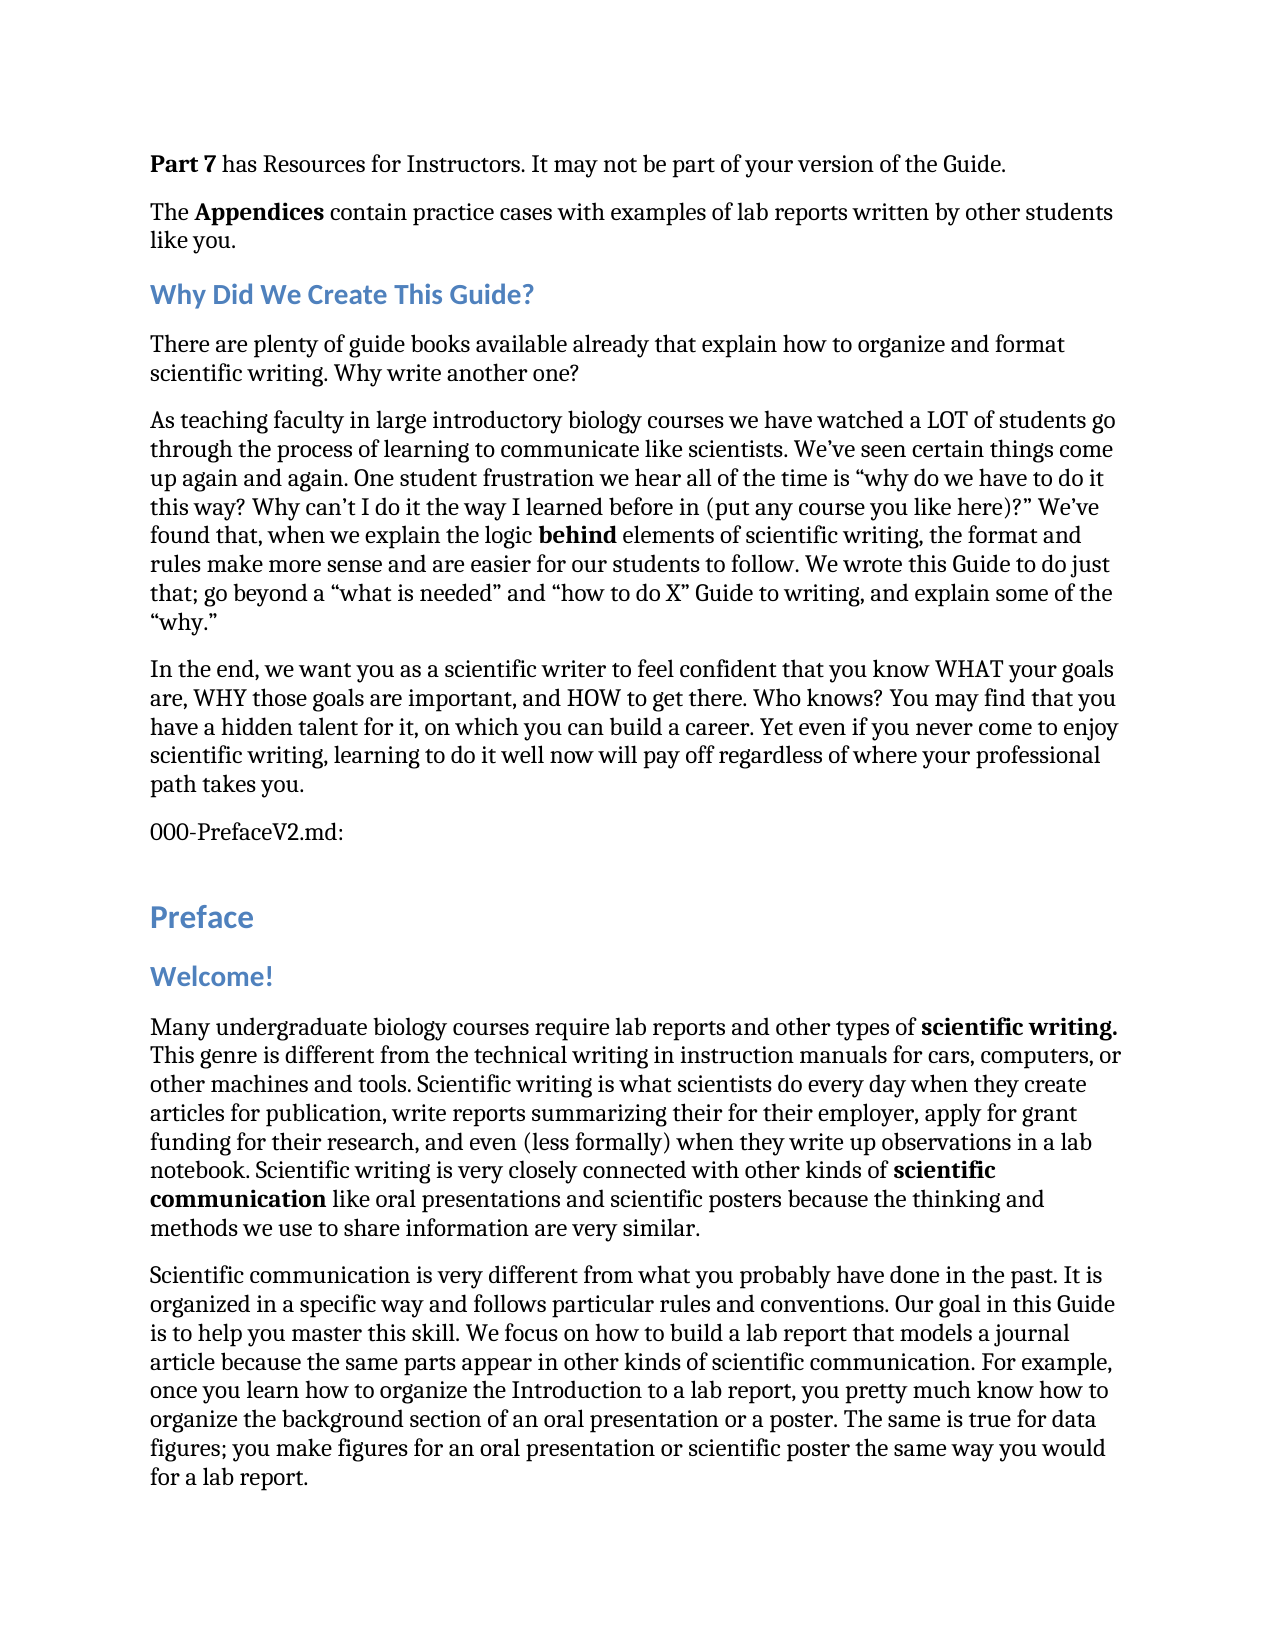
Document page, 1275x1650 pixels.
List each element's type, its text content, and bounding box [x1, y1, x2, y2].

text The Appendices contain practice cases with examples of lab reports written by other students like you. [150, 197, 1125, 255]
text 000-PrefaceV2.md: [150, 818, 1125, 846]
subtitle Why Did We Create This Guide? [150, 276, 1125, 311]
text As teaching faculty in large introductory biology courses we have watched a LOT of students go through the process of learning to communicate like scientists. We’ve seen certain things come up again and again. One student frustration we hear all of the time is “why do we have to do it this way? Why can’t I do it the way I learned before in (put any course you like here)?” We’ve found that, when we explain the logic behind elements of scientific writing, the format and rules make more sense and are easier for our students to follow. We wrote this Guide to do just that; go beyond a “what is needed” and “how to do X” Guide to writing, and explain some of the “why.” [150, 406, 1125, 636]
text Many undergraduate biology courses require lab reports and other types of scientific writing. This genre is different from the technical writing in instruction manuals for cars, computers, or other machines and tools. Scientific writing is what scientists do every day when they create articles for publication, write reports summarizing their for their employer, apply for grant funding for their research, and even (less formally) when they write up observations in a lab notebook. Scientific writing is very closely connected with other kinds of scientific communication like oral presentations and scientific posters because the thinking and methods we use to share information are very similar. [150, 1012, 1125, 1242]
subtitle Welcome! [150, 958, 1125, 994]
subtitle Preface [150, 896, 1125, 937]
text Scientific communication is very different from what you probably have done in the past. It is organized in a specific way and follows particular rules and conventions. Our goal in this Guide is to help you master this skill. We focus on how to build a lab report that models a journal article because the same parts appear in other kinds of scientific communication. For example, once you learn how to organize the Introduction to a lab report, you pretty much know how to organize the background section of an oral presentation or a poster. The same is true for data figures; you make figures for an oral presentation or scientific poster the same way you would for a lab report. [150, 1261, 1125, 1491]
text Part 7 has Resources for Instructors. It may not be part of your version of the Guide. [150, 150, 1125, 179]
text There are plenty of guide books available already that explain how to organize and format scientific writing. Why write another one? [150, 330, 1125, 388]
text In the end, we want you as a scientific writer to feel confident that you know WHAT your goals are, WHY those goals are important, and HOW to get there. Who knows? You may find that you have a hidden talent for it, on which you can build a career. Yet even if you never come to enjoy scientific writing, learning to do it well now will pay off regardless of where your professional path takes you. [150, 655, 1125, 799]
